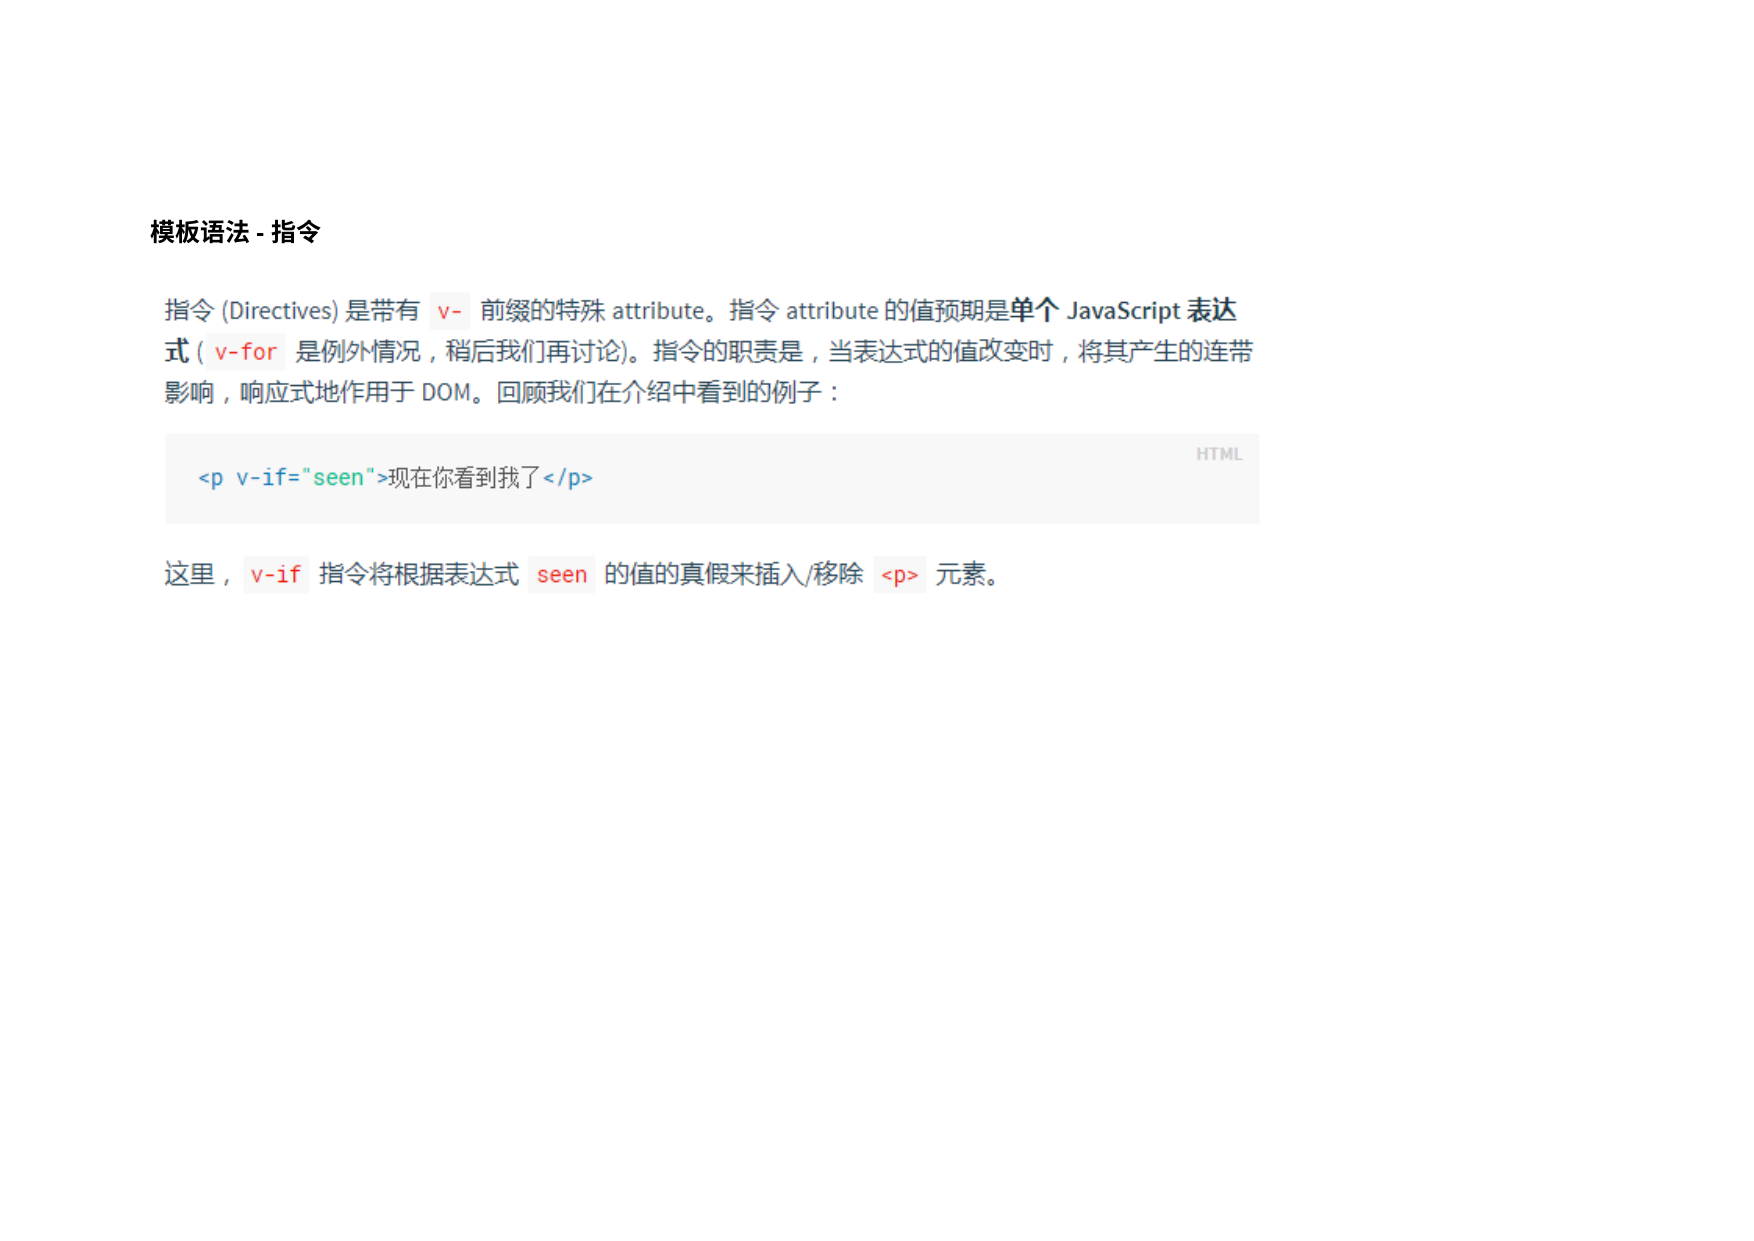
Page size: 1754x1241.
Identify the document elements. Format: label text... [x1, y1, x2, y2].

picture [150, 280, 1288, 603]
subtitle 模板语法 - 指令 [150, 198, 1604, 263]
